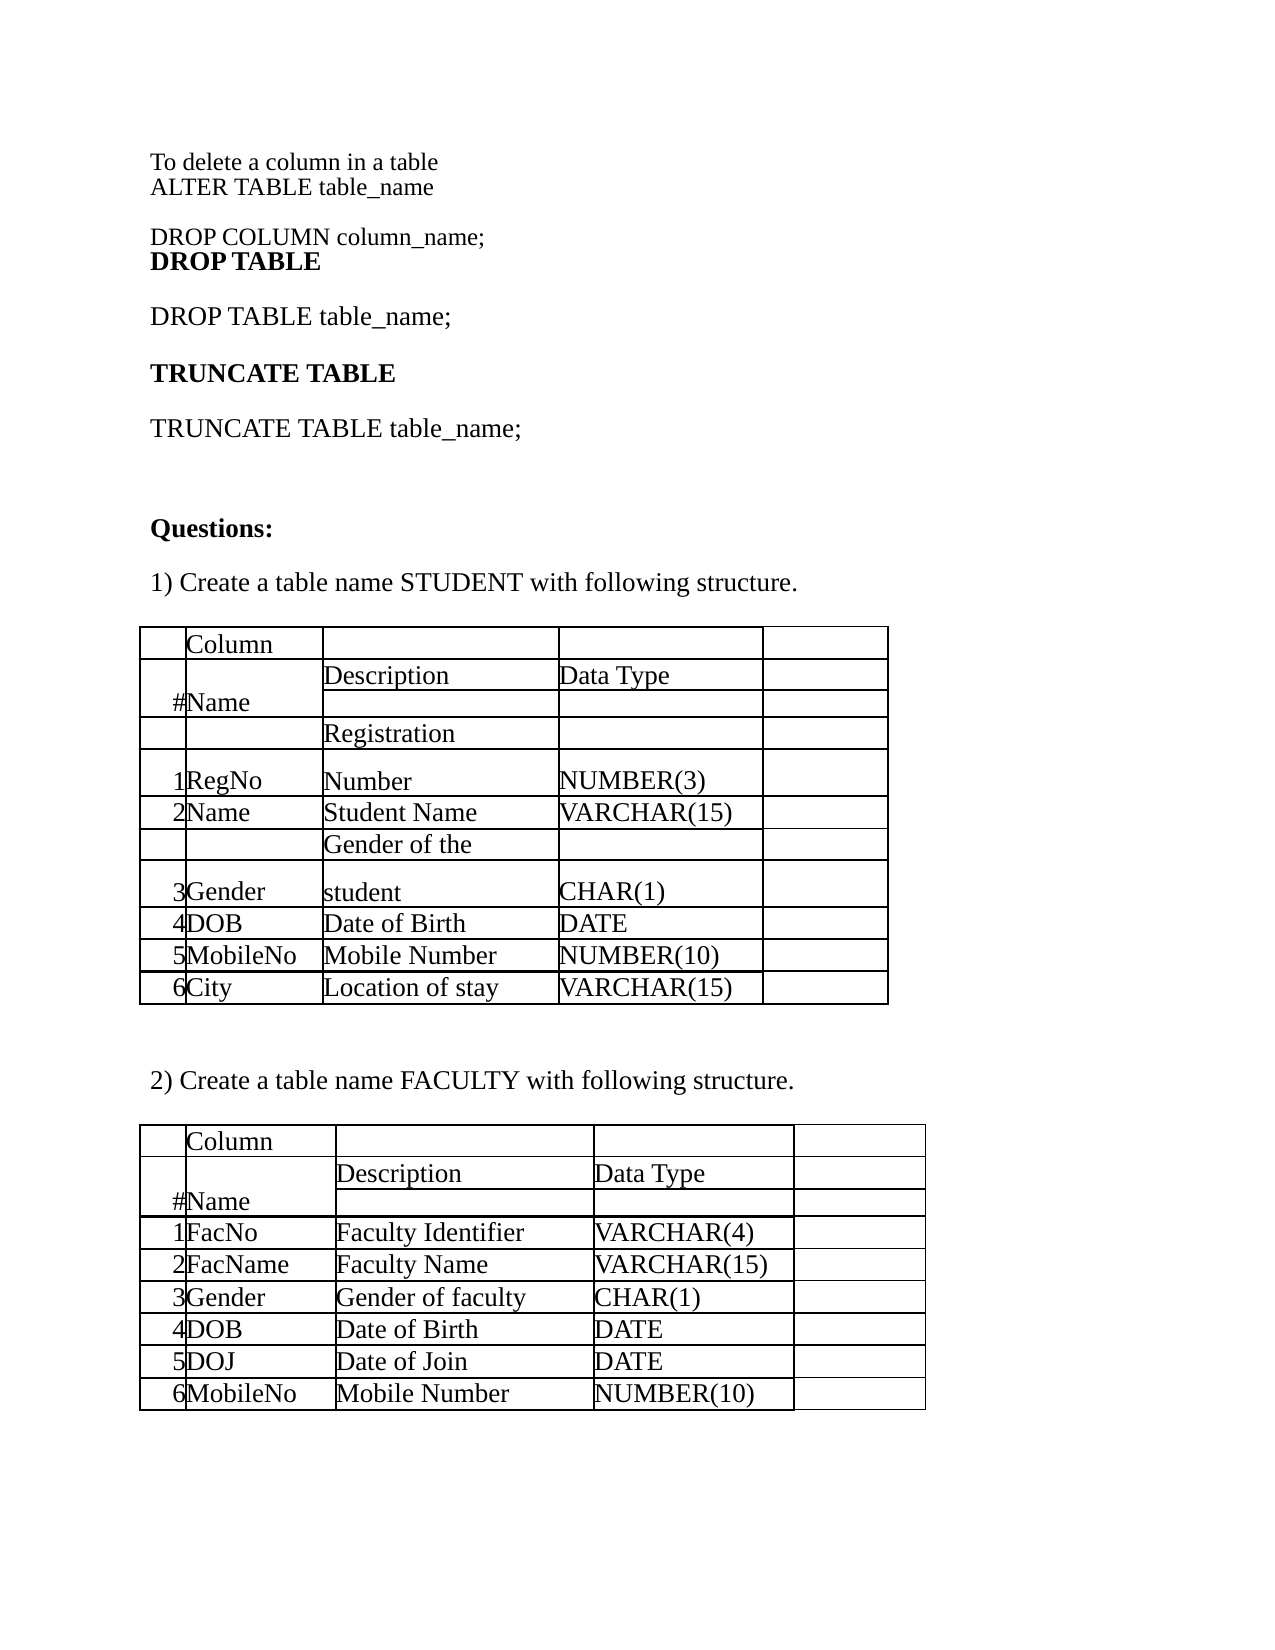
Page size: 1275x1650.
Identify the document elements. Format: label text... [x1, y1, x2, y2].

table_cell NUMBER(3) [560, 750, 762, 795]
table_cell Registration [324, 718, 558, 748]
table_cell MobileNo [187, 1379, 335, 1409]
table_cell [795, 1314, 925, 1344]
table_cell Faculty Identifier [337, 1218, 593, 1248]
table_cell [337, 1190, 593, 1215]
table_cell [764, 750, 887, 795]
table_cell DATE [595, 1346, 793, 1377]
table_cell FacName [187, 1250, 335, 1280]
table_cell CHAR(1) [560, 861, 762, 906]
table_cell Gender of the [324, 830, 558, 859]
table_cell Name [187, 1157, 335, 1215]
table_cell [187, 830, 322, 859]
table_cell [187, 718, 322, 748]
table_cell [595, 1190, 793, 1215]
table_cell 1 [141, 1218, 185, 1248]
table_cell [141, 830, 185, 859]
table_cell [560, 691, 762, 716]
table_cell Date of Birth [337, 1314, 593, 1344]
table_cell [764, 797, 887, 827]
table_cell NUMBER(10) [560, 940, 762, 970]
table_cell RegNo [187, 750, 322, 795]
table_cell 4 [141, 1314, 185, 1344]
table_header [324, 628, 558, 658]
table_cell NUMBER(10) [595, 1379, 793, 1409]
table_cell Description [337, 1157, 593, 1188]
table_cell Mobile Number [337, 1379, 593, 1409]
table_header [560, 628, 762, 658]
text TRUNCATE TABLE [150, 363, 1125, 388]
table_cell Gender of faculty [337, 1282, 593, 1312]
table_cell 4 [141, 908, 185, 938]
table_cell [795, 1249, 925, 1280]
table_cell CHAR(1) [595, 1282, 793, 1312]
table_cell Mobile Number [324, 940, 558, 970]
table_cell DOJ [187, 1346, 335, 1377]
text 1) Create a table name STUDENT with following structure. [150, 572, 1125, 597]
table_cell [764, 908, 887, 938]
table_cell [795, 1190, 925, 1215]
table_cell Faculty Name [337, 1250, 593, 1280]
table_cell Description [324, 660, 558, 689]
text To delete a column in a table [150, 150, 1125, 175]
table_cell 2 [141, 797, 185, 827]
table_cell [795, 1378, 925, 1409]
table_cell Number [324, 750, 558, 795]
table_cell 6 [141, 973, 185, 1003]
table_cell VARCHAR(4) [595, 1218, 793, 1248]
table_cell [795, 1217, 925, 1248]
table_cell Location of stay [324, 973, 558, 1003]
table_header [141, 628, 185, 658]
text DROP TABLE table_name; [150, 305, 1125, 330]
table_cell # [141, 660, 185, 716]
table_cell City [187, 973, 322, 1003]
table_cell 3 [141, 1282, 185, 1312]
table_cell Data Type [560, 660, 762, 689]
table_cell Gender [187, 1282, 335, 1312]
table_cell FacNo [187, 1218, 335, 1248]
table_cell 2 [141, 1250, 185, 1280]
table_cell [764, 660, 887, 689]
table_header [795, 1125, 925, 1156]
table_cell 5 [141, 940, 185, 970]
table_cell 1 [141, 750, 185, 795]
table_cell [560, 830, 762, 859]
table_cell [764, 829, 887, 859]
table_cell [764, 691, 887, 716]
text ALTER TABLE table_name [150, 175, 1125, 200]
table_cell Data Type [595, 1157, 793, 1188]
table_header Column [187, 1126, 335, 1156]
table_cell 6 [141, 1379, 185, 1409]
table_cell [764, 718, 887, 748]
table_cell [324, 691, 558, 716]
table_cell Student Name [324, 797, 558, 827]
table_header [337, 1126, 593, 1156]
text 2) Create a table name FACULTY with following structure. [150, 1069, 1125, 1094]
table_cell DATE [560, 908, 762, 938]
text Questions: [150, 517, 1125, 542]
table_cell [795, 1157, 925, 1188]
table_cell # [141, 1157, 185, 1215]
table_cell student [324, 861, 558, 906]
table_cell VARCHAR(15) [560, 973, 762, 1003]
text DROP TABLE [150, 250, 1125, 275]
table_header [764, 627, 887, 658]
table_cell [795, 1281, 925, 1312]
table_cell VARCHAR(15) [560, 797, 762, 827]
table_cell Date of Birth [324, 908, 558, 938]
table_cell DOB [187, 1314, 335, 1344]
table_cell 5 [141, 1346, 185, 1377]
text DROP COLUMN column_name; [150, 225, 1125, 250]
table_cell DATE [595, 1314, 793, 1344]
table_header [595, 1126, 793, 1156]
table_cell DOB [187, 908, 322, 938]
table_cell [795, 1346, 925, 1377]
table_cell [141, 718, 185, 748]
table_header [141, 1126, 185, 1156]
table_cell [764, 861, 887, 906]
table_cell Name [187, 660, 322, 716]
table_cell Gender [187, 861, 322, 906]
table_header Column [187, 628, 322, 658]
table_cell Date of Join [337, 1346, 593, 1377]
table_cell MobileNo [187, 940, 322, 970]
table_cell VARCHAR(15) [595, 1250, 793, 1280]
table_cell [560, 718, 762, 748]
table_cell [764, 940, 887, 970]
table_cell [764, 972, 887, 1003]
table_cell Name [187, 797, 322, 827]
table_cell 3 [141, 861, 185, 906]
text TRUNCATE TABLE table_name; [150, 417, 1125, 442]
